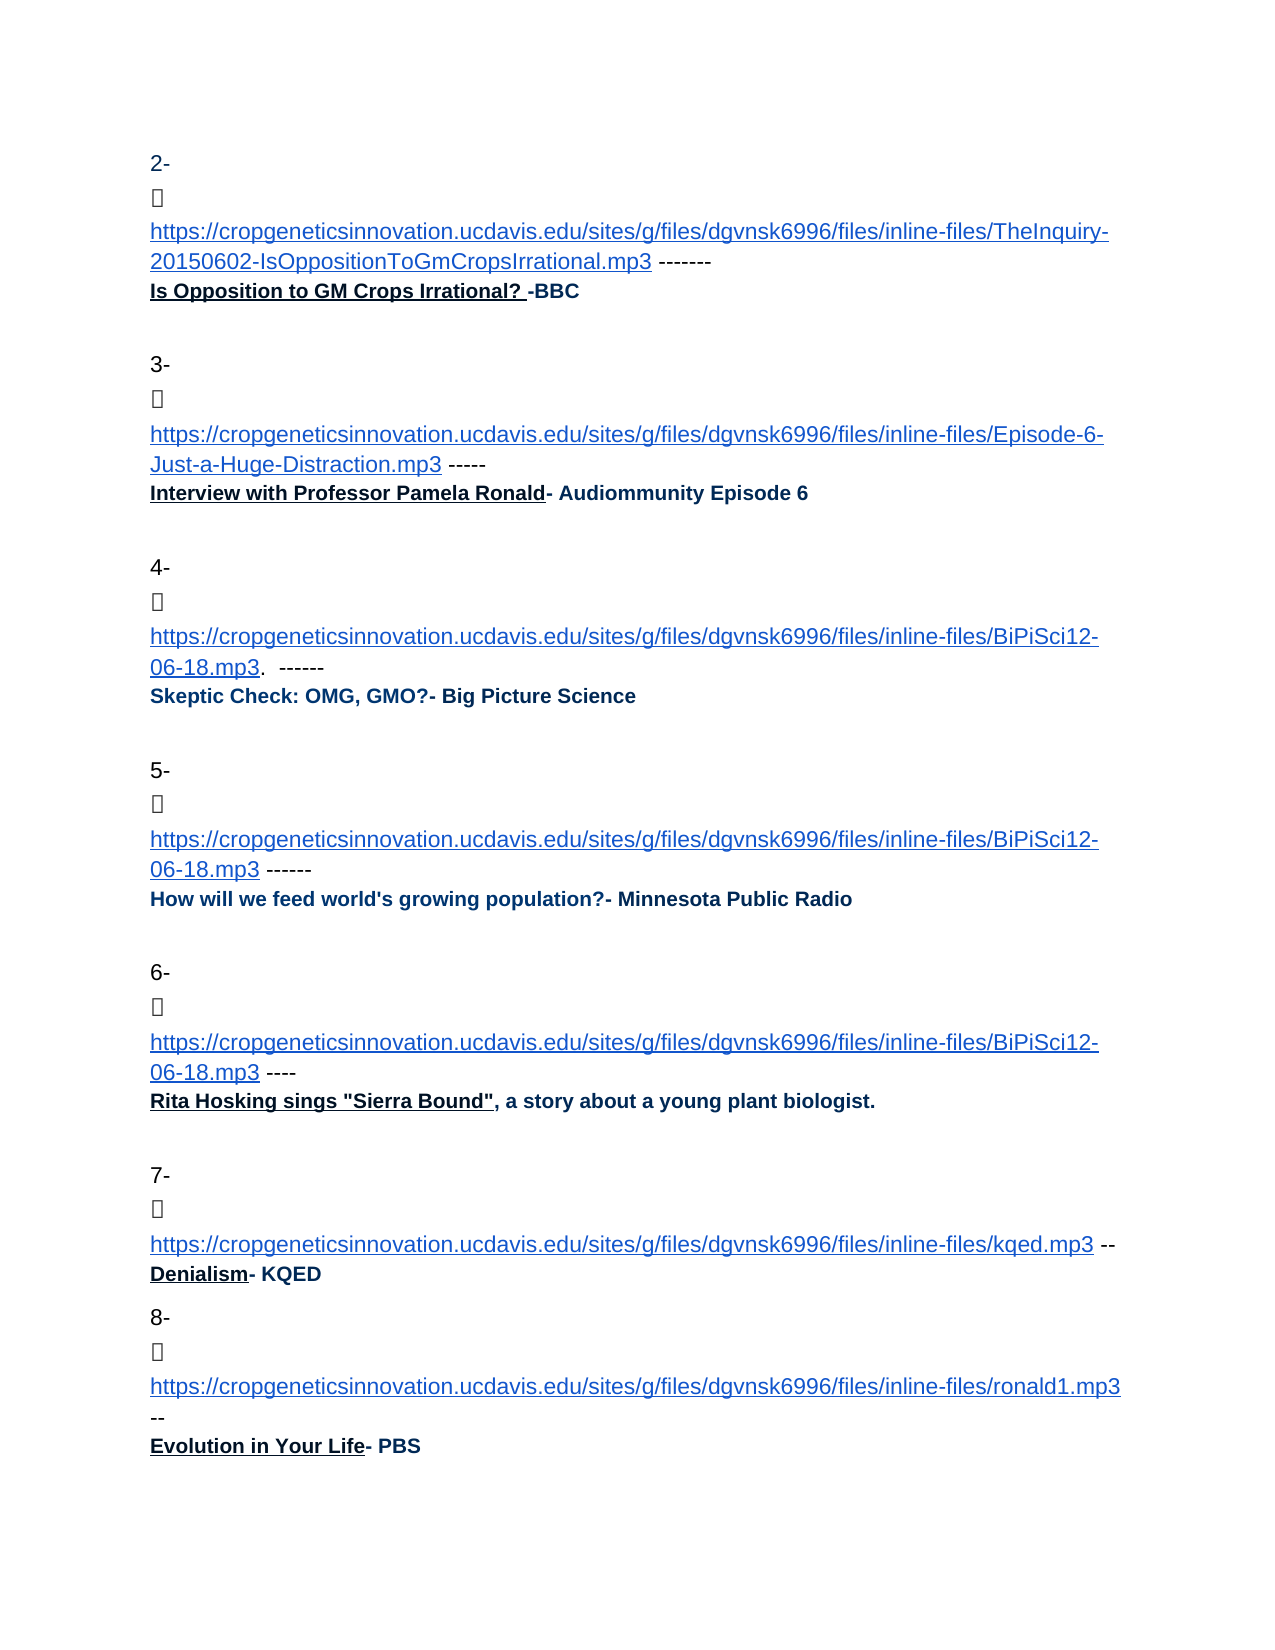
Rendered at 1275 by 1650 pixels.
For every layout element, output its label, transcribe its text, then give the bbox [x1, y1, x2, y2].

text ❌ [150, 584, 1125, 618]
text ❌ [150, 382, 1125, 416]
subtitle Interview with Professor Pamela Ronald- Audiommunity Episode 6 [150, 481, 1125, 505]
text 8- [150, 1304, 1125, 1330]
subtitle Evolution in Your Life- PBS [150, 1434, 1125, 1458]
text 7- [150, 1162, 1125, 1188]
text 5- [150, 757, 1125, 783]
subtitle Rita Hosking sings "Sierra Bound", a story about a young plant biologist. [150, 1089, 1125, 1113]
subtitle How will we feed world's growing population?- Minnesota Public Radio [150, 886, 1125, 910]
subtitle Denialism- KQED [150, 1261, 1125, 1285]
text ❌ https://cropgeneticsinnovation.ucdavis.edu/sites/g/files/dgvnsk6996/files/inline-files/TheInquiry-20150602-IsOppositionToGmCropsIrrational.mp3 ------- [150, 180, 1125, 275]
text ❌ [150, 1334, 1125, 1368]
text ❌ [150, 989, 1125, 1023]
text 3- [150, 351, 1125, 378]
subtitle Skeptic Check: OMG, GMO?- Big Picture Science [150, 684, 1125, 708]
text 4- [150, 554, 1125, 580]
text https://cropgeneticsinnovation.ucdavis.edu/sites/g/files/dgvnsk6996/files/inline-files/kqed.mp3 -- [150, 1231, 1125, 1257]
subtitle Is Opposition to GM Crops Irrational? -BBC [150, 278, 1125, 302]
text https://cropgeneticsinnovation.ucdavis.edu/sites/g/files/dgvnsk6996/files/inline-files/BiPiSci12-06-18.mp3 ------ [150, 826, 1125, 882]
text 2- [150, 150, 1125, 176]
text https://cropgeneticsinnovation.ucdavis.edu/sites/g/files/dgvnsk6996/files/inline-files/BiPiSci12-06-18.mp3. ------ [150, 623, 1125, 680]
text https://cropgeneticsinnovation.ucdavis.edu/sites/g/files/dgvnsk6996/files/inline-files/ronald1.mp3 -- [150, 1373, 1125, 1430]
text https://cropgeneticsinnovation.ucdavis.edu/sites/g/files/dgvnsk6996/files/inline-files/BiPiSci12-06-18.mp3 ---- [150, 1028, 1125, 1085]
text ❌ [150, 787, 1125, 821]
text 6- [150, 959, 1125, 986]
text ❌ [150, 1192, 1125, 1226]
text https://cropgeneticsinnovation.ucdavis.edu/sites/g/files/dgvnsk6996/files/inline-files/Episode-6-Just-a-Huge-Distraction.mp3 ----- [150, 421, 1125, 477]
